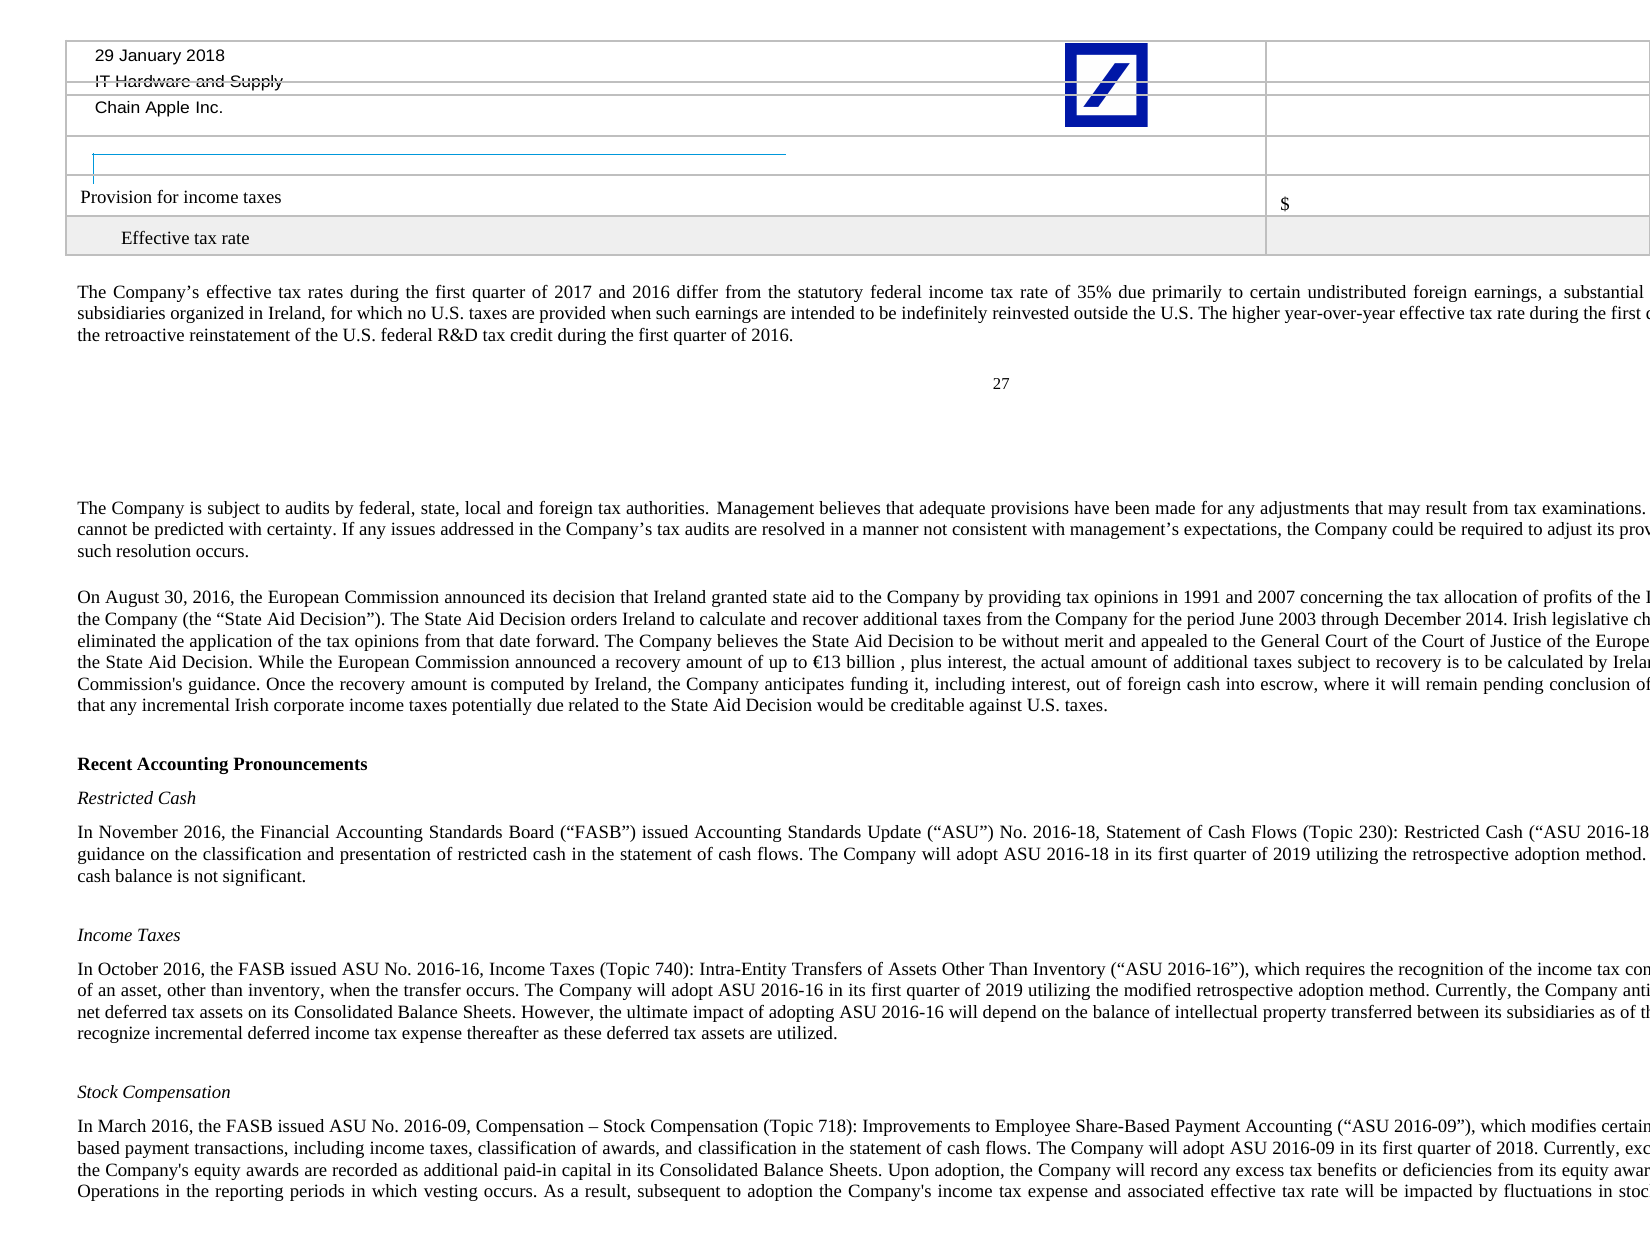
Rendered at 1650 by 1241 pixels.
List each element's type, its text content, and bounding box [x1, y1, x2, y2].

text In October 2016, the FASB issued ASU No. 2016-16, Income Taxes (Topic 740): Intra-Entity Transfers of Assets Other Than Inventory (“ASU 2016-16”), which requires the recognition of the income tax consequences of an intra-entity transfer of an asset, other than inventory, when the transfer occurs. The Company will adopt ASU 2016-16 in its first quarter of 2019 utilizing the modified retrospective adoption method. Currently, the Company anticipates recording up to $9 billion of net deferred tax assets on its Consolidated Balance Sheets. However, the ultimate impact of adopting ASU 2016-16 will depend on the balance of intellectual property transferred between its subsidiaries as of the adoption date. The Company will recognize incremental deferred income tax expense thereafter as these deferred tax assets are utilized. [77, 958, 1650, 1044]
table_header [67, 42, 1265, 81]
text 27 [77, 374, 1650, 393]
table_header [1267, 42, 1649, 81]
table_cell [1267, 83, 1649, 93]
text Stock Compensation [77, 1081, 1650, 1103]
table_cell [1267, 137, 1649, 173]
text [77, 1115, 1650, 1202]
text On August 30, 2016, the European Commission announced its decision that Ireland granted state aid to the Company by providing tax opinions in 1991 and 2007 concerning the tax allocation of profits of the Irish branches of two subsidiaries of the Company (the “State Aid Decision”). The State Aid Decision orders Ireland to calculate and recover additional taxes from the Company for the period June 2003 through December 2014. Irish legislative changes, effective as of January 2015, eliminated the application of the tax opinions from that date forward. The Company believes the State Aid Decision to be without merit and appealed to the General Court of the Court of Justice of the European Union. Ireland has also appealed the State Aid Decision. While the European Commission announced a recovery amount of up to €13 billion , plus interest, the actual amount of additional taxes subject to recovery is to be calculated by Ireland in accordance with the European Commission's guidance. Once the recovery amount is computed by Ireland, the Company anticipates funding it, including interest, out of foreign cash into escrow, where it will remain pending conclusion of all appeals. The Company believes that any incremental Irish corporate income taxes potentially due related to the State Aid Decision would be creditable against U.S. taxes. [77, 586, 1650, 716]
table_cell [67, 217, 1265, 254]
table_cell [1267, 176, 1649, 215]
text The Company is subject to audits by federal, state, local and foreign tax authorities. Management believes that adequate provisions have been made for any adjustments that may result from tax examinations. However, the outcome of tax audits cannot be predicted with certainty. If any issues addressed in the Company’s tax audits are resolved in a manner not consistent with management’s expectations, the Company could be required to adjust its provision for income taxes in the period such resolution occurs. [77, 497, 1650, 561]
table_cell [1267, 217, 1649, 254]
text In November 2016, the Financial Accounting Standards Board (“FASB”) issued Accounting Standards Update (“ASU”) No. 2016-18, Statement of Cash Flows (Topic 230): Restricted Cash (“ASU 2016-18”), which enhances and clarifies the guidance on the classification and presentation of restricted cash in the statement of cash flows. The Company will adopt ASU 2016-18 in its first quarter of 2019 utilizing the retrospective adoption method. Currently, the Company's restricted cash balance is not significant. [77, 821, 1650, 886]
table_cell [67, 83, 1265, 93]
text Restricted Cash [77, 787, 1650, 809]
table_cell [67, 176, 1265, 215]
text Recent Accounting Pronouncements [77, 753, 1650, 775]
text Income Taxes [77, 923, 1650, 945]
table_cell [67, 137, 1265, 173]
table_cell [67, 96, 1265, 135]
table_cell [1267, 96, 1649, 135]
text The Company’s effective tax rates during the first quarter of 2017 and 2016 differ from the statutory federal income tax rate of 35% due primarily to certain undistributed foreign earnings, a substantial portion of which was generated by subsidiaries organized in Ireland, for which no U.S. taxes are provided when such earnings are intended to be indefinitely reinvested outside the U.S. The higher year-over-year effective tax rate during the first quarter of 2017 was due primarily to the retroactive reinstatement of the U.S. federal R&D tax credit during the first quarter of 2016. [77, 281, 1650, 345]
